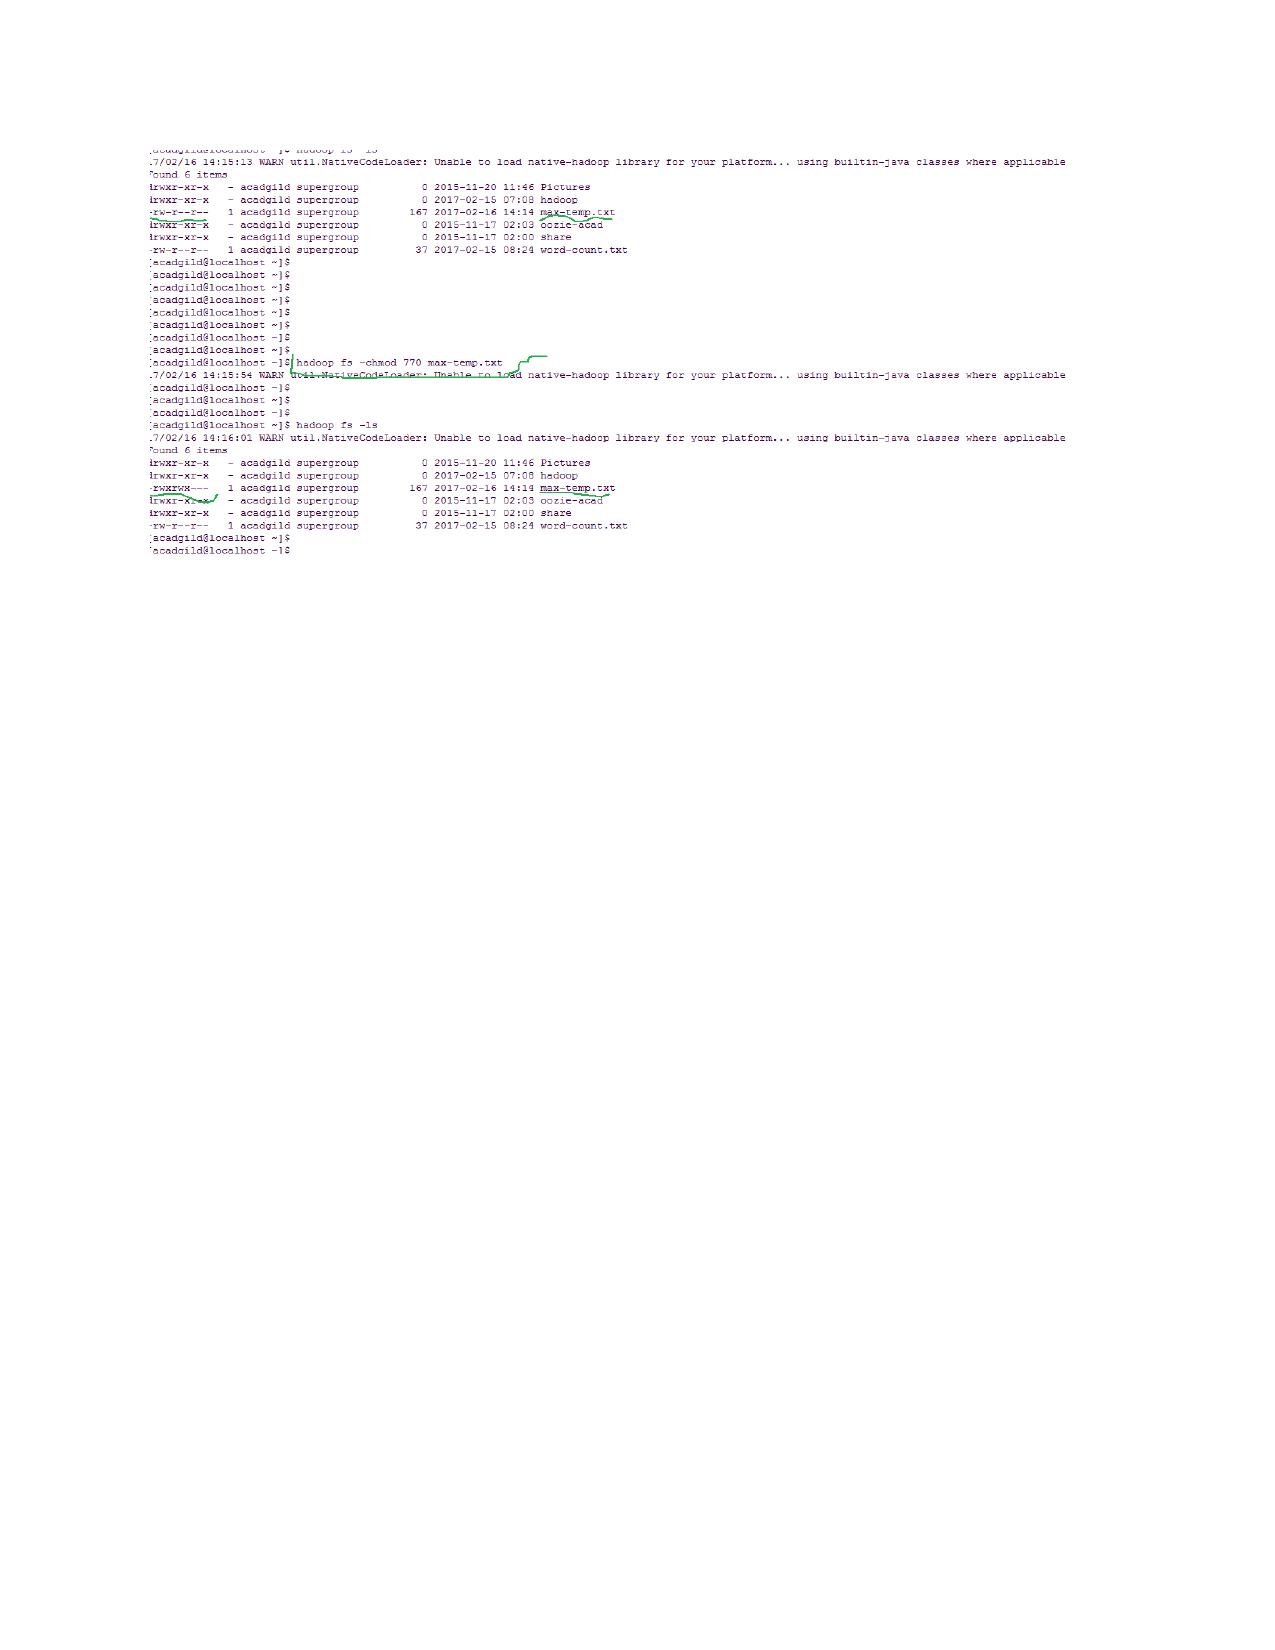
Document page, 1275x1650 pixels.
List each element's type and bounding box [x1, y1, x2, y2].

picture [150, 150, 1125, 554]
